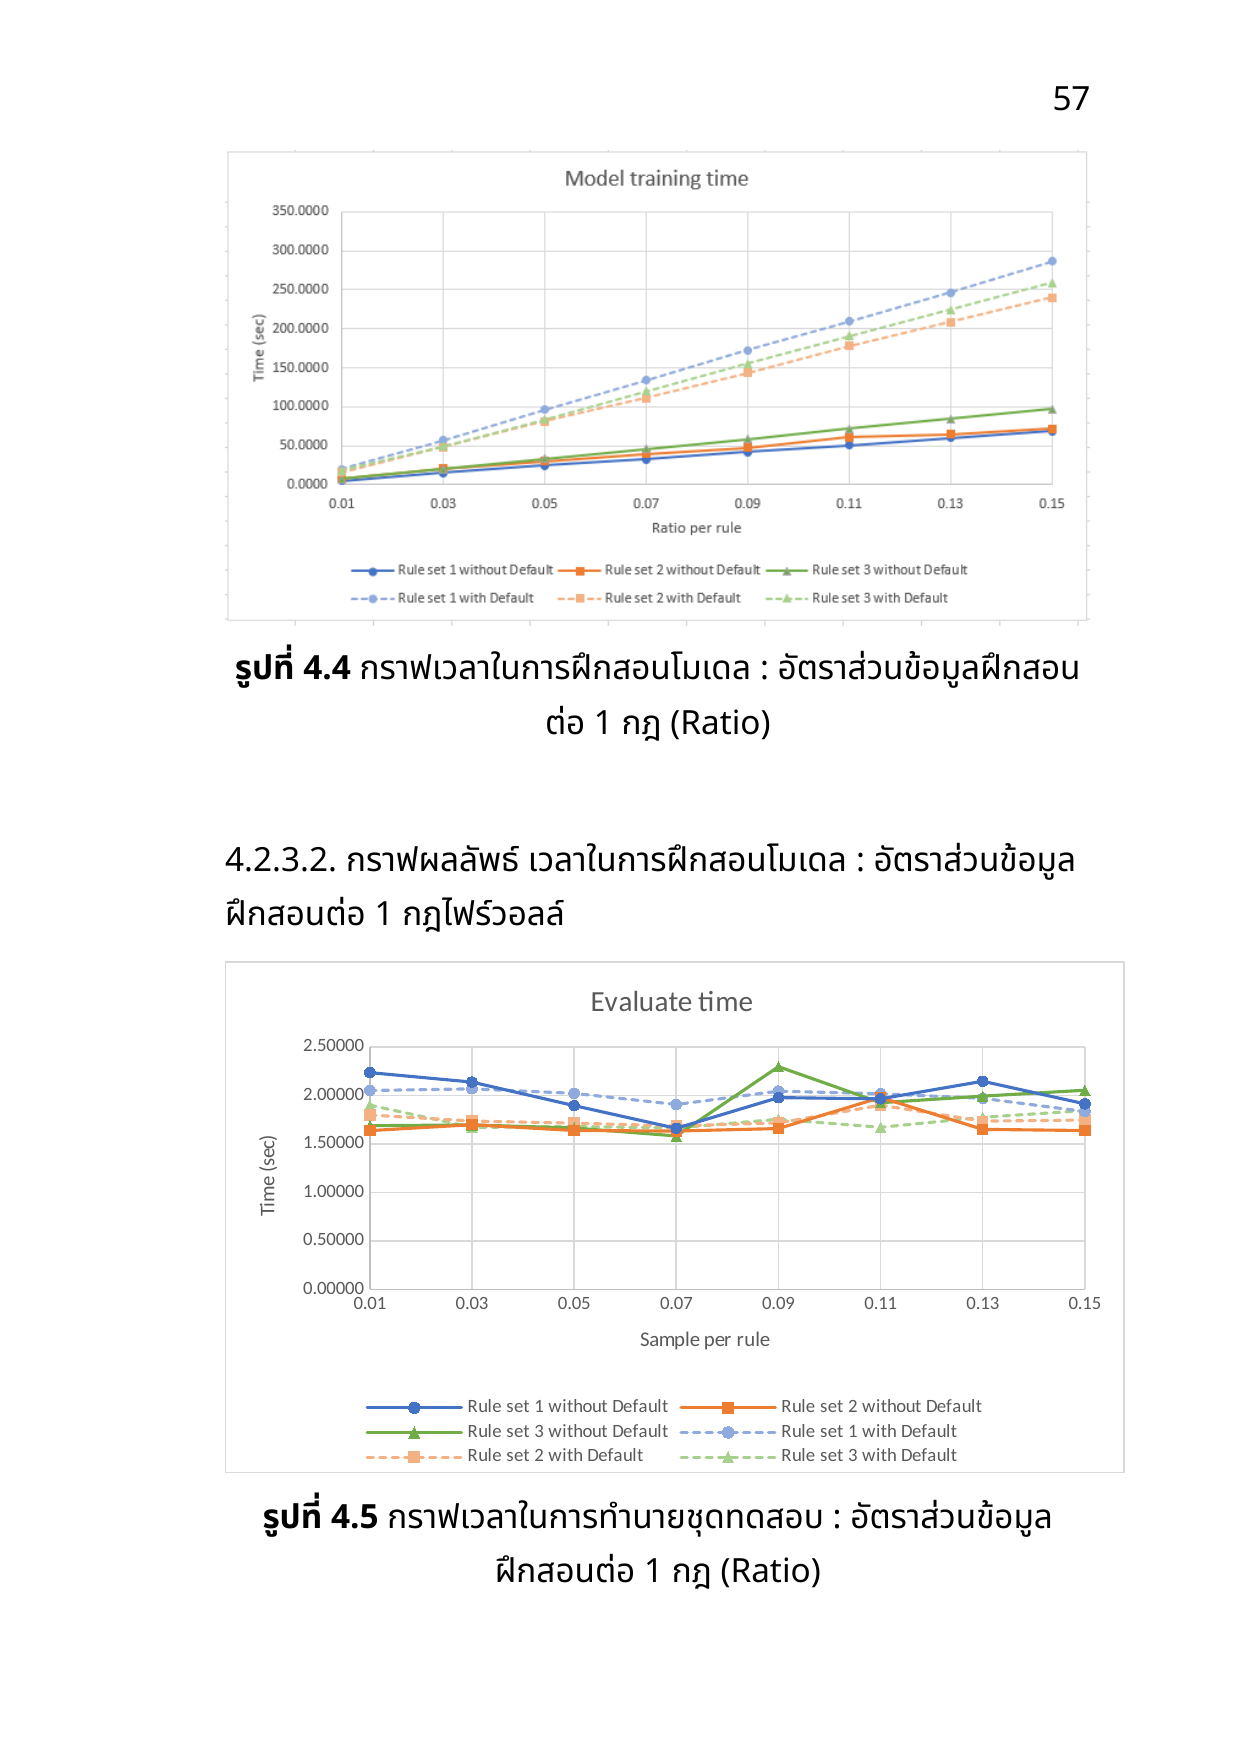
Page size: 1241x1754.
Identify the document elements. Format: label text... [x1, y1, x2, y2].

picture [225, 150, 1091, 626]
text 4.2.3.2. กราฟผลลัพธ์ เวลาในการฝึกสอนโมเดล : อัตราส่วนข้อมูลฝึกสอนต่อ 1 กฎไฟร์วอลล์ [225, 836, 1090, 941]
text รูปที่ 4.5 กราฟเวลาในการทำนายชุดทดสอบ : อัตราส่วนข้อมูลฝึกสอนต่อ 1 กฎ (Ratio) [225, 1492, 1090, 1598]
text รูปที่ 4.4 กราฟเวลาในการฝึกสอนโมเดล : อัตราส่วนข้อมูลฝึกสอนต่อ 1 กฎ (Ratio) [225, 644, 1090, 749]
